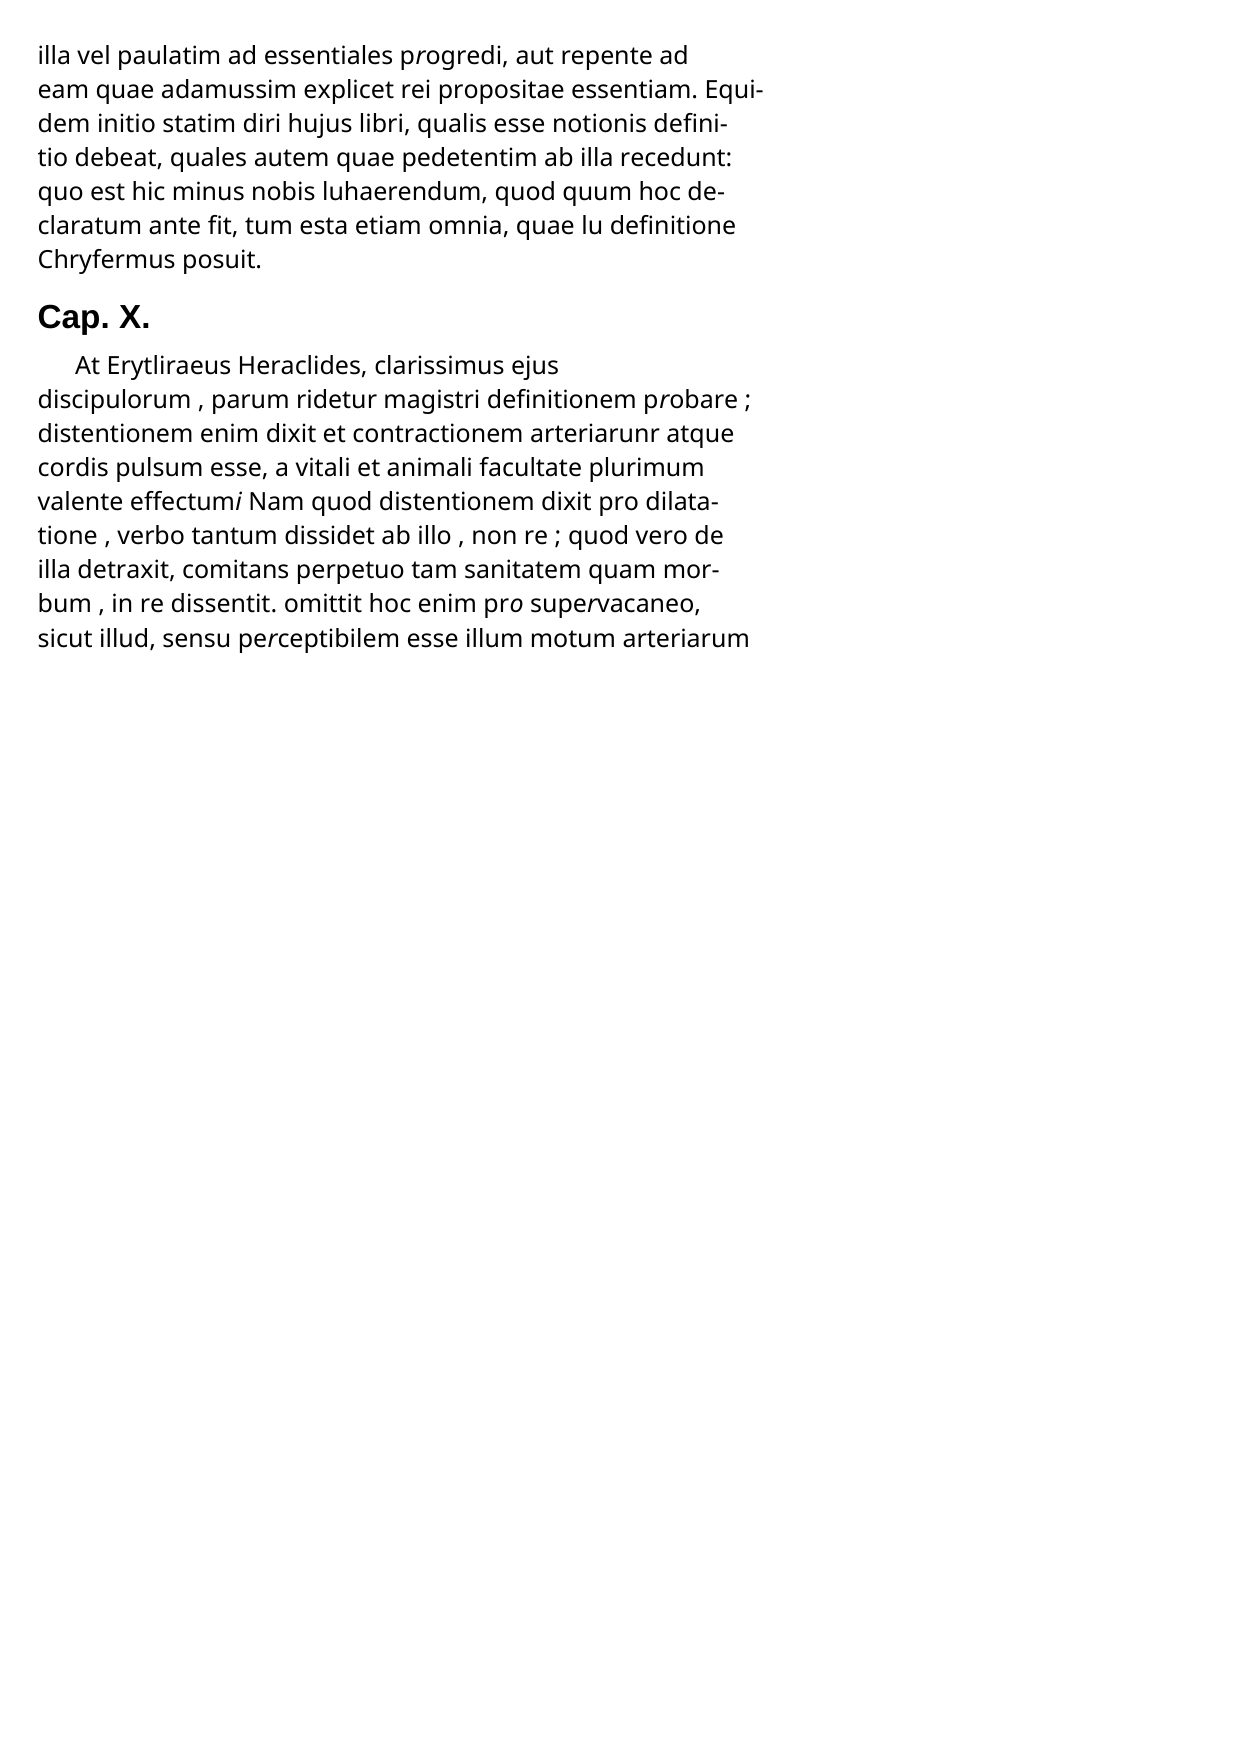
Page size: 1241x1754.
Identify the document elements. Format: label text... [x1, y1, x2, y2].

subtitle Cap. X. [37, 297, 1203, 335]
text At Erytliraeus Heraclides, clarissimus ejus discipulorum , parum ridetur magistri definitionem probare ; distentionem enim dixit et contractionem arteriarunr atque cordis pulsum esse, a vitali et animali facultate plurimum valente effectumi Nam quod distentionem dixit pro dilata- tione , verbo tantum dissidet ab illo , non re ; quod vero de illa detraxit, comitans perpetuo tam sanitatem quam mor- bum , in re dissentit. omittit hoc enim pro supervacaneo, sicut illud, sensu perceptibilem esse illum motum arteriarum [37, 348, 1203, 654]
text illa vel paulatim ad essentiales progredi, aut repente ad eam quae adamussim explicet rei propositae essentiam. Equi- dem initio statim diri hujus libri, qualis esse notionis defini- tio debeat, quales autem quae pedetentim ab illa recedunt: quo est hic minus nobis luhaerendum, quod quum hoc de- claratum ante fit, tum esta etiam omnia, quae lu definitione Chryfermus posuit. [37, 37, 1203, 276]
